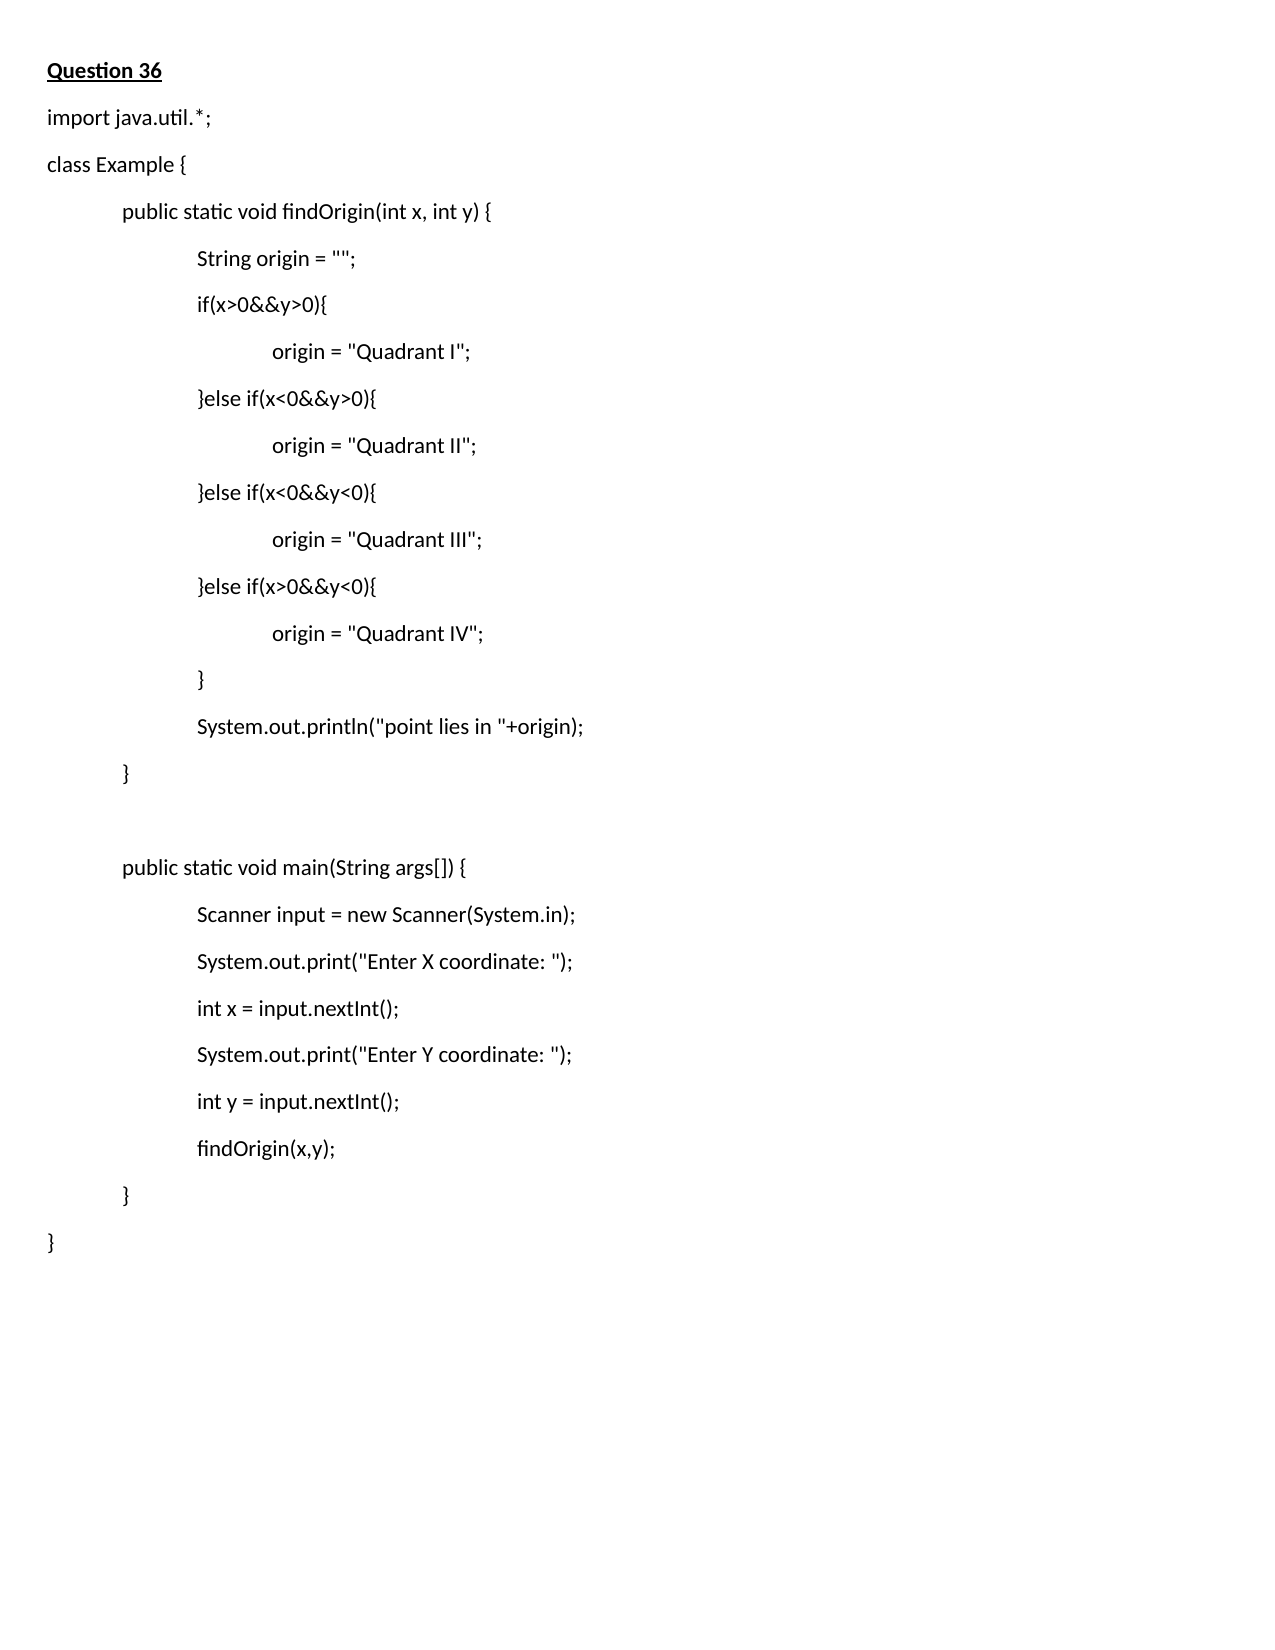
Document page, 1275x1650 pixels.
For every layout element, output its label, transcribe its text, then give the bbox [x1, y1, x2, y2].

text }else if(x<0&&y<0){ [47, 478, 1256, 506]
text }else if(x<0&&y>0){ [47, 384, 1256, 412]
text class Example { [47, 150, 1256, 178]
text } [47, 666, 1256, 694]
text } [47, 1181, 1256, 1209]
text import java.util.*; [47, 103, 1256, 131]
text Scanner input = new Scanner(System.in); [47, 900, 1256, 928]
text System.out.println("point lies in "+origin); [47, 712, 1256, 741]
text }else if(x>0&&y<0){ [47, 572, 1256, 600]
text origin = "Quadrant I"; [47, 337, 1256, 366]
text origin = "Quadrant III"; [47, 525, 1256, 553]
text System.out.print("Enter Y coordinate: "); [47, 1041, 1256, 1069]
text origin = "Quadrant II"; [47, 431, 1256, 459]
text } [47, 1228, 1256, 1256]
text origin = "Quadrant IV"; [47, 619, 1256, 647]
text Question 36 [47, 56, 1256, 84]
text String origin = ""; [47, 244, 1256, 272]
text public static void main(String args[]) { [47, 853, 1256, 881]
text System.out.print("Enter X coordinate: "); [47, 947, 1256, 975]
text } [47, 759, 1256, 787]
text public static void findOrigin(int x, int y) { [47, 197, 1256, 225]
text int y = input.nextInt(); [47, 1087, 1256, 1116]
text int x = input.nextInt(); [47, 994, 1256, 1022]
text findOrigin(x,y); [47, 1134, 1256, 1162]
text if(x>0&&y>0){ [47, 291, 1256, 319]
